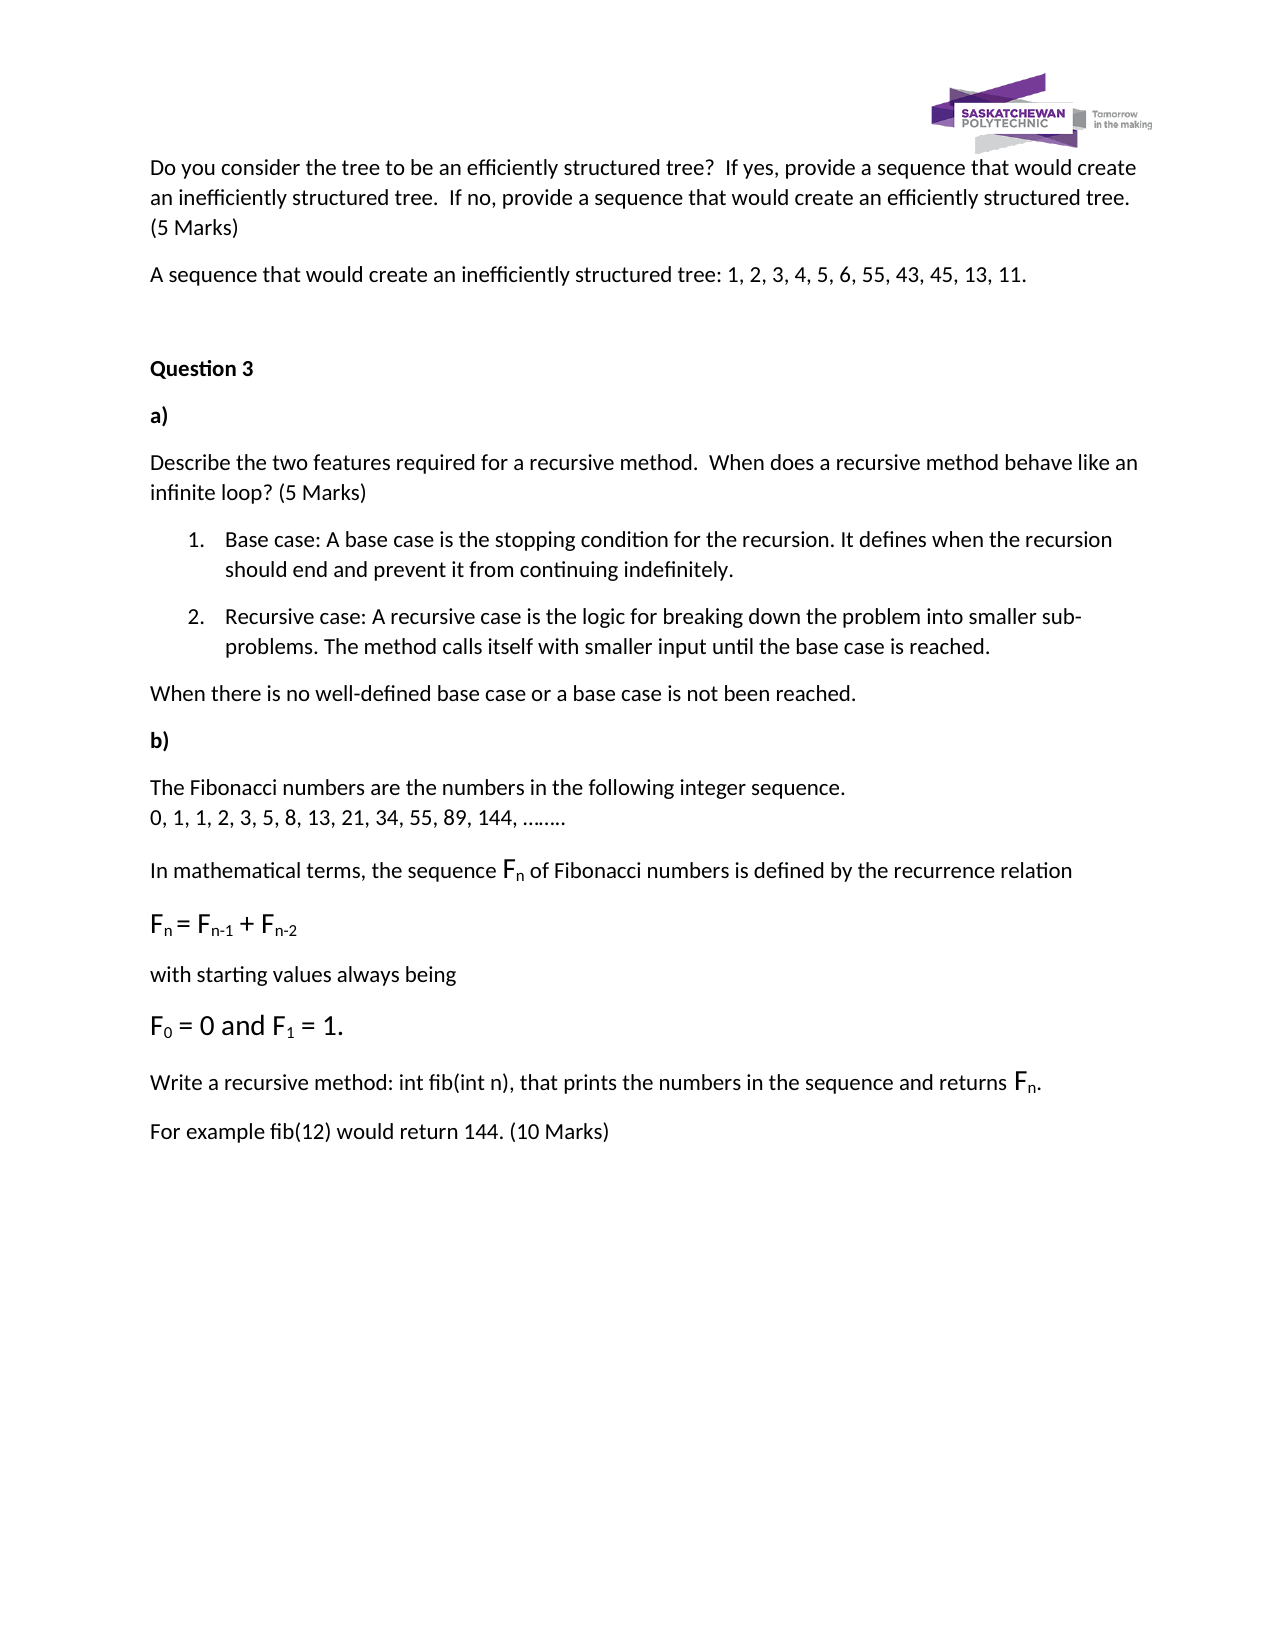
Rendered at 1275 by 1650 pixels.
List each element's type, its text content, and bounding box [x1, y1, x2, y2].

text Describe the two features required for a recursive method. When does a recursive method behave like an infinite loop? (5 Marks) [150, 448, 1152, 506]
text b) [150, 726, 1152, 754]
text In mathematical terms, the sequence Fn of Fibonacci numbers is defined by the recurrence relation [150, 850, 1152, 886]
text Fn = Fn-1 + Fn-2 [150, 905, 1152, 941]
text Write a recursive method: int fib(int n), that prints the numbers in the sequence and returns Fn. [150, 1062, 1152, 1098]
text The Fibonacci numbers are the numbers in the following integer sequence. 0, 1, 1, 2, 3, 5, 8, 13, 21, 34, 55, 89, 144, …….. [150, 773, 1152, 831]
text When there is no well-defined base case or a base case is not been reached. [150, 679, 1152, 707]
text a) [150, 401, 1152, 429]
text with starting values always being [150, 960, 1152, 988]
text For example fib(12) would return 144. (10 Marks) [150, 1117, 1152, 1145]
list Recursive case: A recursive case is the logic for breaking down the problem into smaller sub-problems. The method calls itself with smaller input until the base case is reached. [187, 602, 1152, 660]
picture [931, 73, 1152, 154]
list Base case: A base case is the stopping condition for the recursion. It defines when the recursion should end and prevent it from continuing indefinitely. [187, 525, 1152, 583]
text Question 3 [150, 354, 1152, 382]
text A sequence that would create an inefficiently structured tree: 1, 2, 3, 4, 5, 6, 55, 43, 45, 13, 11. [150, 260, 1152, 288]
text F0 = 0 and F1 = 1. [150, 1007, 1152, 1043]
text Do you consider the tree to be an efficiently structured tree? If yes, provide a sequence that would create an inefficiently structured tree. If no, provide a sequence that would create an efficiently structured tree. (5 Marks) [150, 153, 1152, 242]
